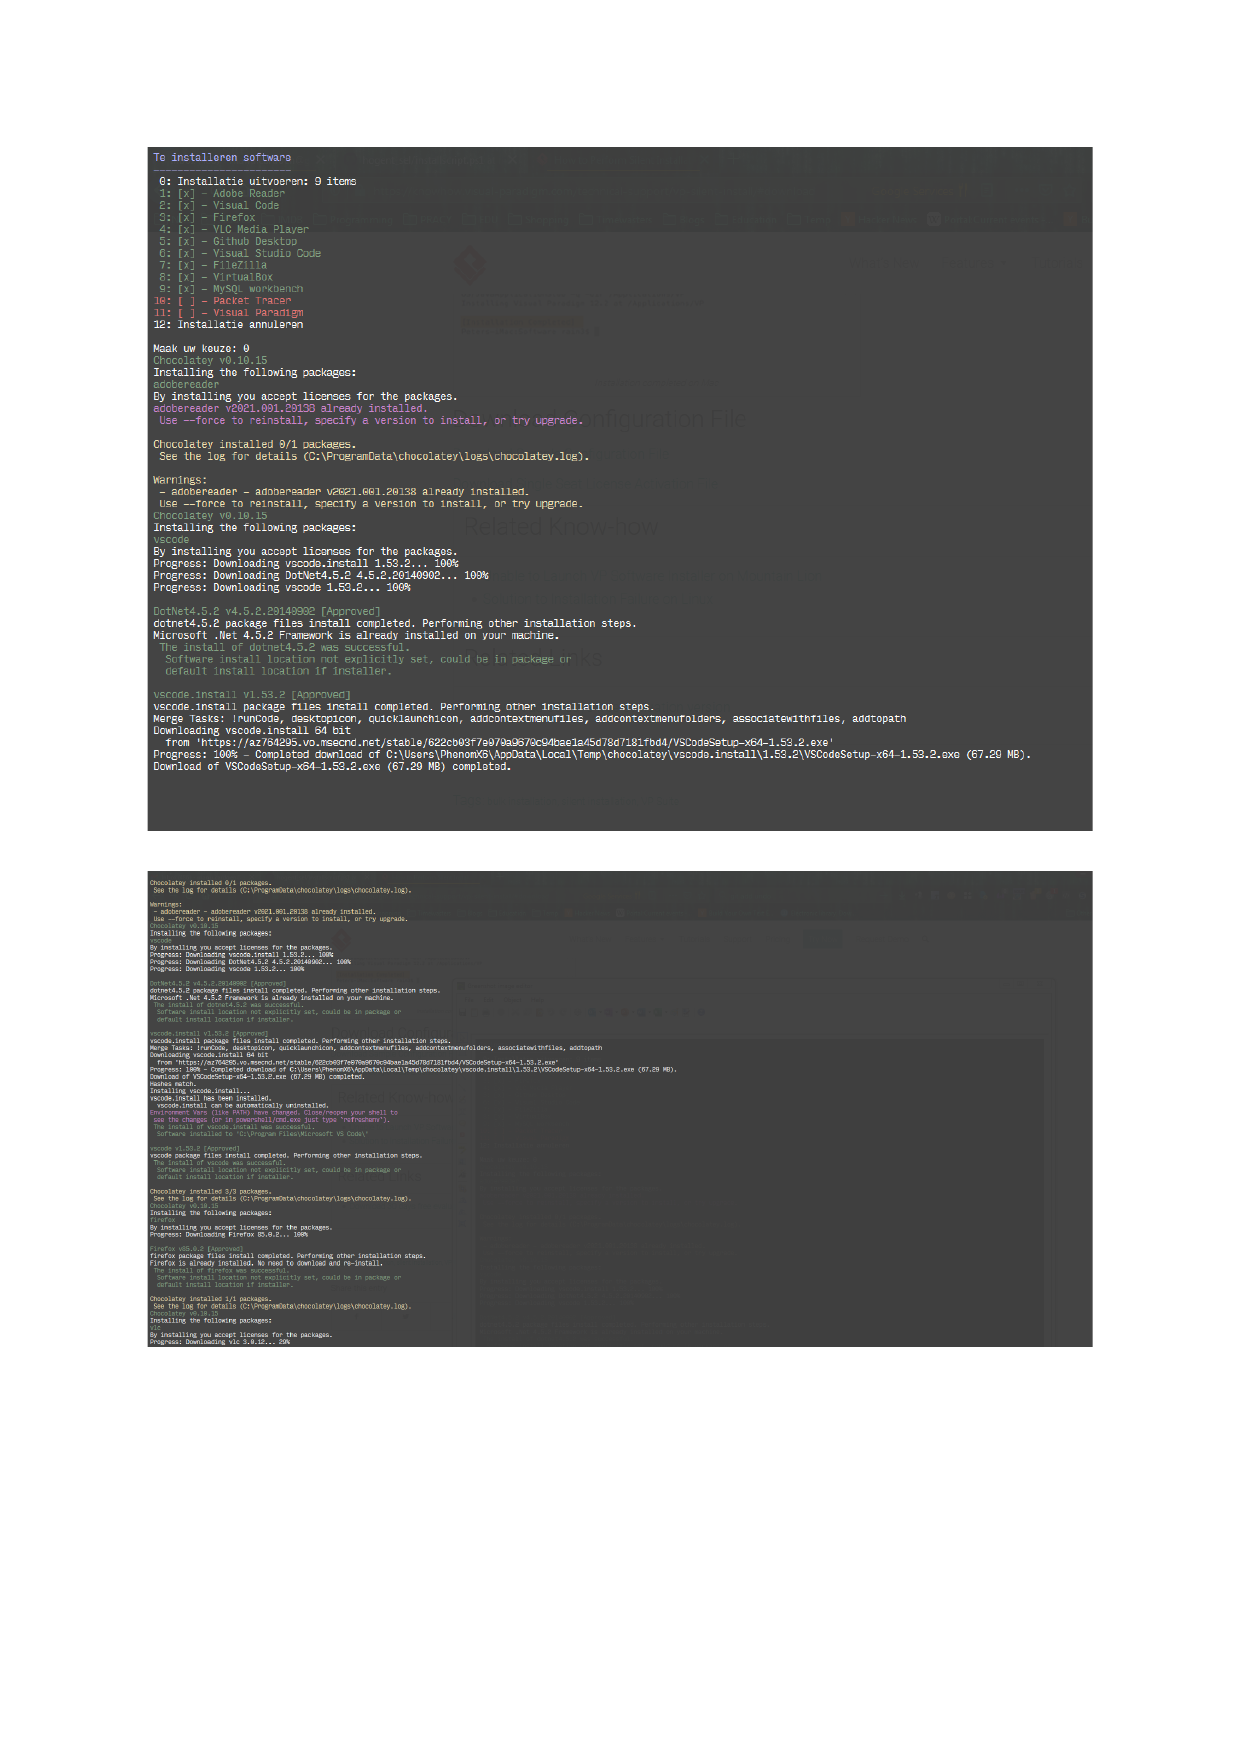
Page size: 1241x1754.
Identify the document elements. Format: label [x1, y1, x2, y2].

picture [147, 147, 1093, 831]
picture [147, 871, 1093, 1347]
